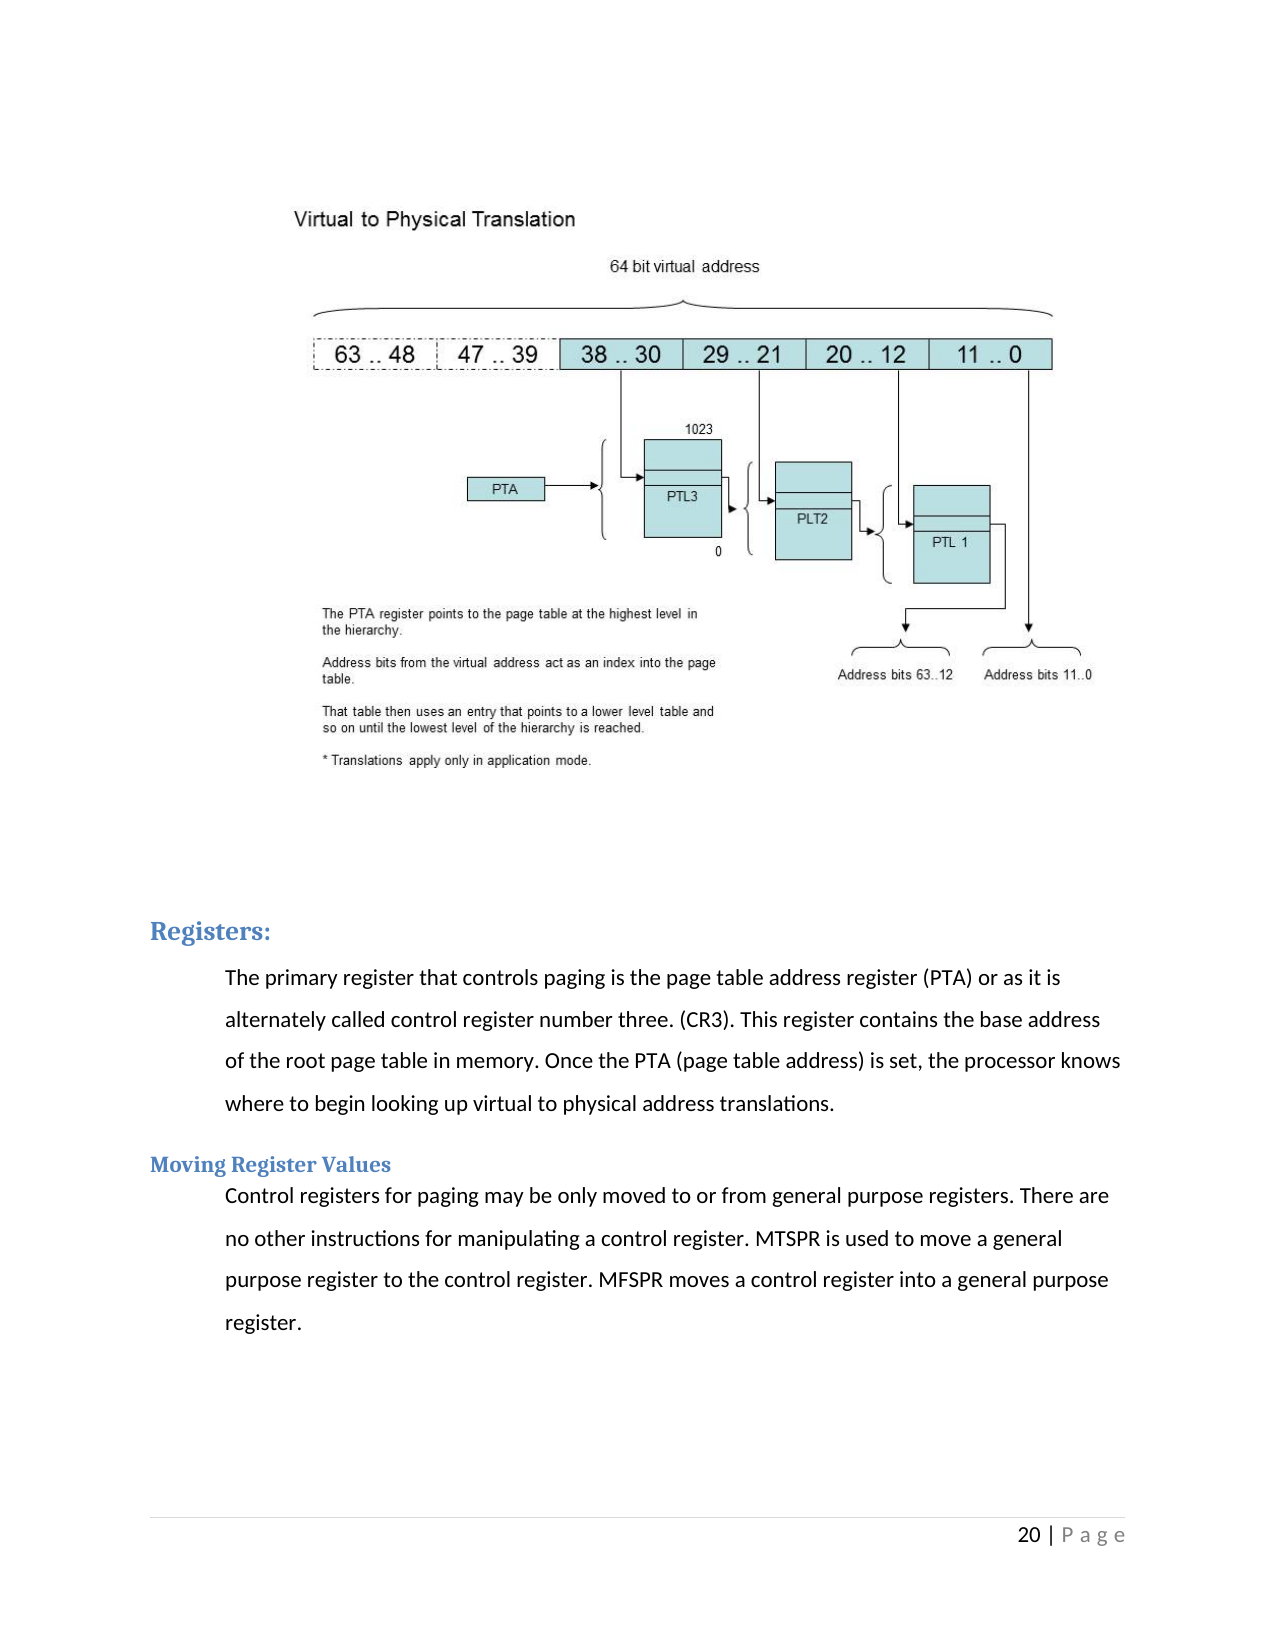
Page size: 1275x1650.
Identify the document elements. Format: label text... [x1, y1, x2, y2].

text Control registers for paging may be only moved to or from general purpose registers. There are no other instructions for manipulating a control register. MTSPR is used to move a general purpose register to the control register. MFSPR moves a control register into a general purpose register. [225, 1182, 1125, 1336]
subtitle Registers: [150, 916, 1125, 947]
text The primary register that controls paging is the page table address register (PTA) or as it is alternately called control register number three. (CR3). This register contains the base address of the root page table in memory. Once the PTA (page table address) is set, the processor knows where to begin looking up virtual to physical address translations. [225, 963, 1125, 1117]
subtitle Moving Register Values [150, 1151, 1125, 1178]
picture [225, 150, 1200, 882]
